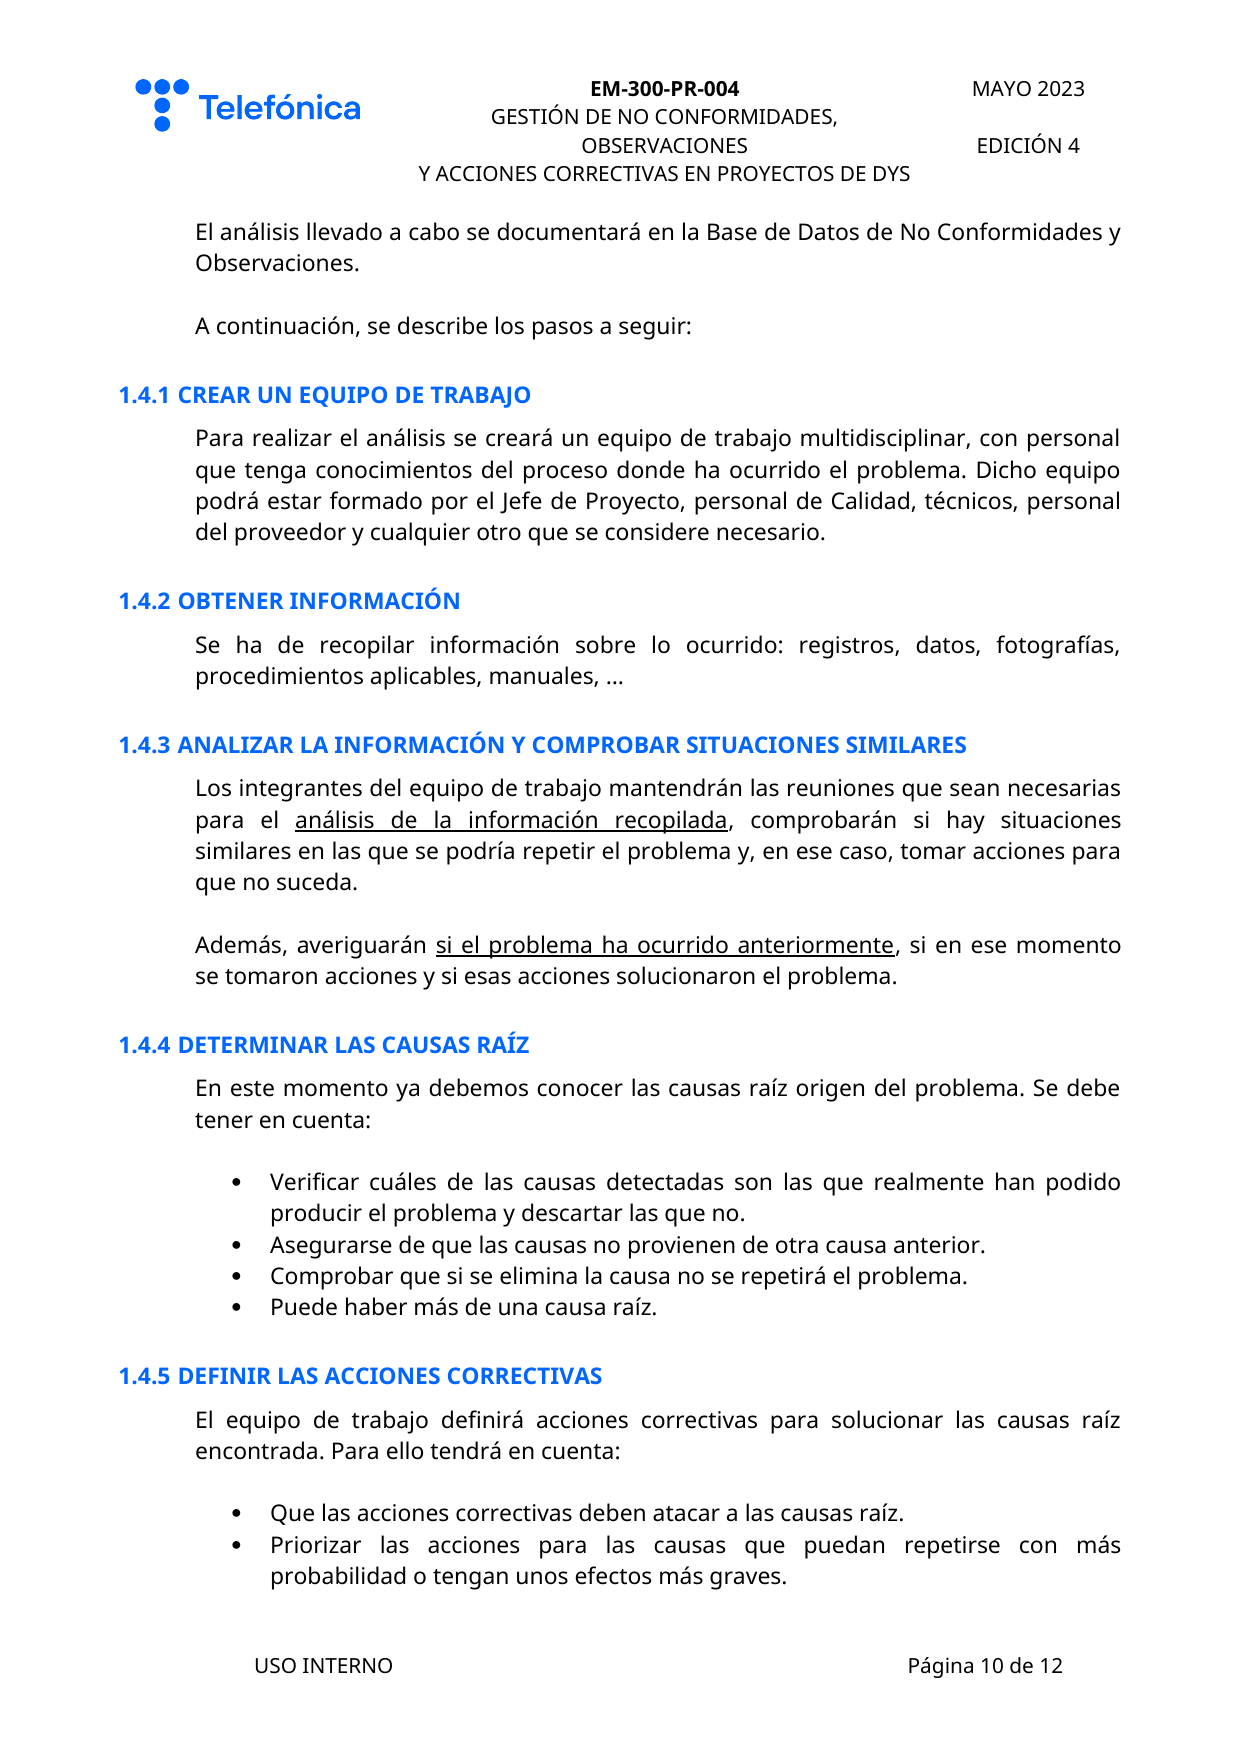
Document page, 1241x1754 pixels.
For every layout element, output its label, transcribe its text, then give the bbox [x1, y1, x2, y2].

subtitle Determinar las causas raíz [118, 1028, 1122, 1060]
text El análisis llevado a cabo se documentará en la Base de Datos de No Conformidades y Observaciones. [195, 216, 1122, 278]
text Los integrantes del equipo de trabajo mantendrán las reuniones que sean necesarias para el análisis de la información recopilada, comprobarán si hay situaciones similares en las que se podría repetir el problema y, en ese caso, tomar acciones para que no suceda. [195, 772, 1122, 897]
list Priorizar las acciones para las causas que puedan repetirse con más probabilidad o tengan unos efectos más graves. [232, 1528, 1122, 1591]
list Comprobar que si se elimina la causa no se repetirá el problema. [232, 1260, 1122, 1291]
picture [129, 73, 366, 139]
text Además, averiguarán si el problema ha ocurrido anteriormente, si en ese momento se tomaron acciones y si esas acciones solucionaron el problema. [195, 928, 1122, 991]
subtitle Obtener información [118, 585, 1122, 616]
text Se ha de recopilar información sobre lo ocurrido: registros, datos, fotografías, procedimientos aplicables, manuales, … [195, 628, 1122, 691]
text Para realizar el análisis se creará un equipo de trabajo multidisciplinar, con personal que tenga conocimientos del proceso donde ha ocurrido el problema. Dicho equipo podrá estar formado por el Jefe de Proyecto, personal de Calidad, técnicos, personal del proveedor y cualquier otro que se considere necesario. [195, 422, 1122, 547]
text El equipo de trabajo definirá acciones correctivas para solucionar las causas raíz encontrada. Para ello tendrá en cuenta: [195, 1403, 1122, 1466]
list Verificar cuáles de las causas detectadas son las que realmente han podido producir el problema y descartar las que no. [232, 1166, 1122, 1228]
list Que las acciones correctivas deben atacar a las causas raíz. [232, 1497, 1122, 1528]
list Asegurarse de que las causas no provienen de otra causa anterior. [232, 1228, 1122, 1260]
subtitle Crear un equipo de trabajo [118, 378, 1122, 410]
list Puede haber más de una causa raíz. [232, 1291, 1122, 1322]
subtitle Definir las acciones correctivas [118, 1360, 1122, 1391]
subtitle Analizar la información y comprobar situaciones similares [118, 728, 1122, 760]
text En este momento ya debemos conocer las causas raíz origen del problema. Se debe tener en cuenta: [195, 1072, 1122, 1135]
text A continuación, se describe los pasos a seguir: [195, 310, 1122, 341]
